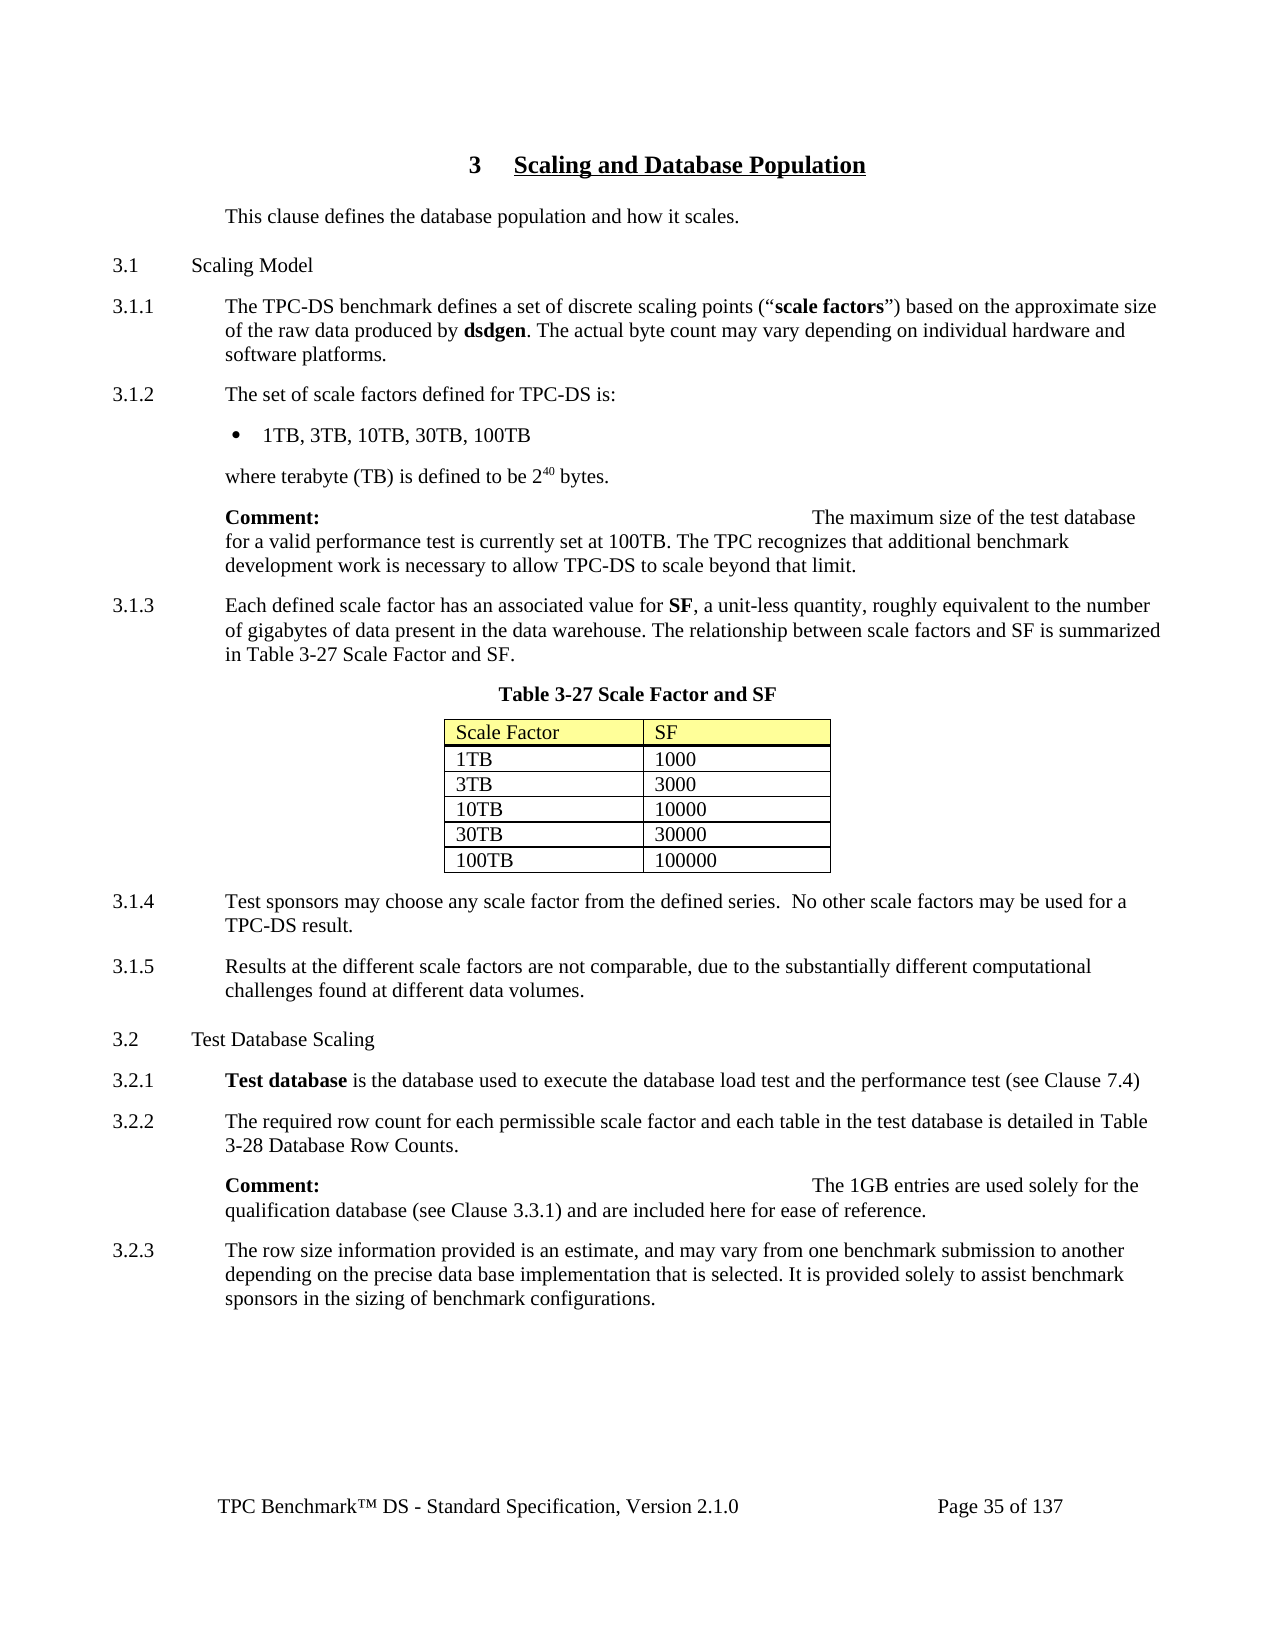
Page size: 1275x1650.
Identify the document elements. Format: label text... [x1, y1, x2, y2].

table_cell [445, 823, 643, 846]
text The TPC-DS benchmark defines a set of discrete scaling points (“scale factors”) based on the approximate size of the raw data produced by dsdgen. The actual byte count may vary depending on individual hardware and software platforms. [112, 293, 1162, 366]
text Scaling Model [112, 253, 1162, 277]
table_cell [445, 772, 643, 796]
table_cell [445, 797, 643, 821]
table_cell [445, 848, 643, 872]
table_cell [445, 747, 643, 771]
text where terabyte (TB) is defined to be 240 bytes. [225, 464, 1162, 488]
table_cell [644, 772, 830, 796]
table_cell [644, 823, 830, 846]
text This clause defines the database population and how it scales. [225, 204, 1162, 228]
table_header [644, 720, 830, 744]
text Test sponsors may choose any scale factor from the defined series. No other scale factors may be used for a TPC-DS result. [112, 889, 1162, 937]
text Test Database Scaling [112, 1027, 1162, 1051]
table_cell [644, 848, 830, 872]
list 1TB, 3TB, 10TB, 30TB, 100TB [232, 423, 1162, 447]
subtitle Scaling and Database Population [469, 150, 1162, 179]
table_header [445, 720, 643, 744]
text Results at the different scale factors are not comparable, due to the substantially different computational challenges found at different data volumes. [112, 954, 1162, 1002]
text The set of scale factors defined for TPC-DS is: [112, 382, 1162, 406]
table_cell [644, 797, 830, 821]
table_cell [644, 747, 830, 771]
text The row size information provided is an estimate, and may vary from one benchmark submission to another depending on the precise data base implementation that is selected. It is provided solely to assist benchmark sponsors in the sizing of benchmark configurations. [112, 1238, 1162, 1310]
text The maximum size of the test database for a valid performance test is currently set at 100TB. The TPC recognizes that additional benchmark development work is necessary to allow TPC-DS to scale beyond that limit. [225, 504, 1162, 577]
